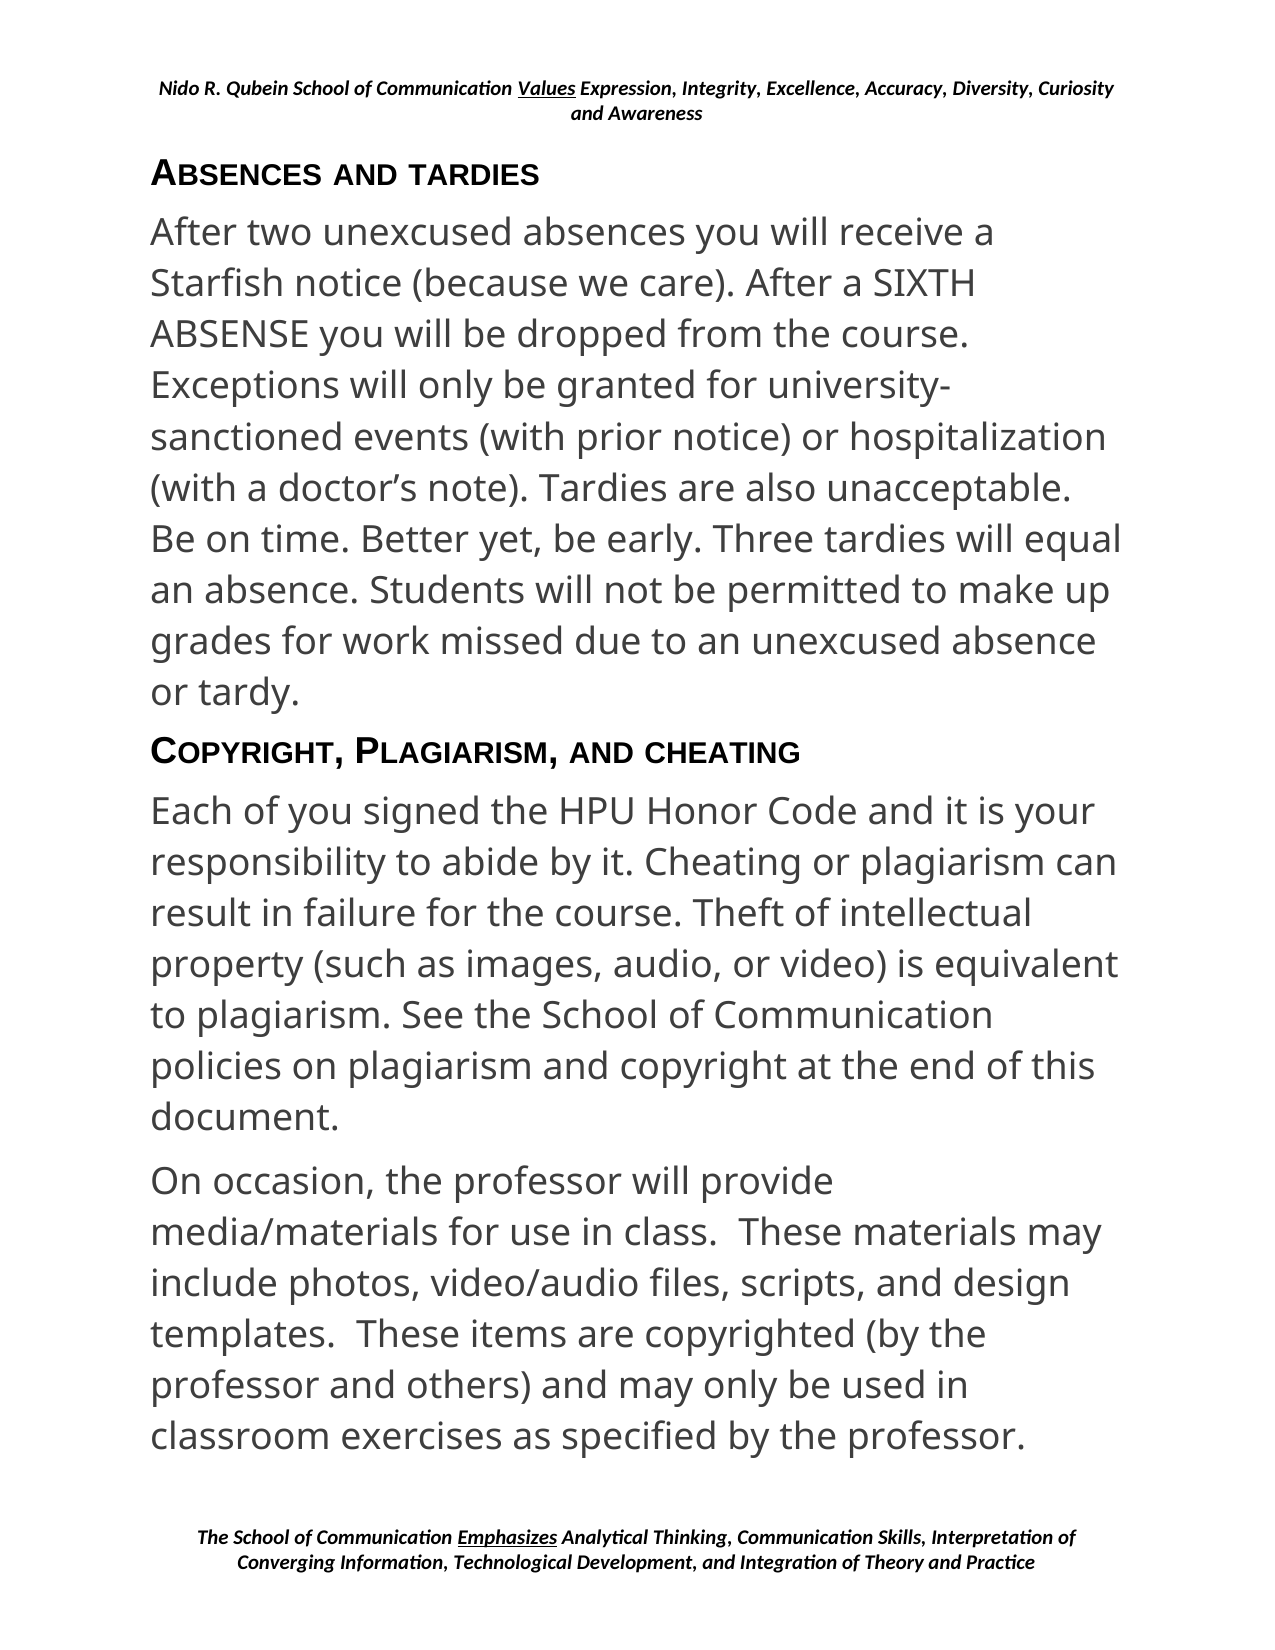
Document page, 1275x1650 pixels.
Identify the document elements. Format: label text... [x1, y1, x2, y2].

text Copyright, Plagiarism, and cheating [150, 728, 1125, 772]
text Each of you signed the HPU Honor Code and it is your responsibility to abide by it. Cheating or plagiarism can result in failure for the course. Theft of intellectual property (such as images, audio, or video) is equivalent to plagiarism. See the School of Communication policies on plagiarism and copyright at the end of this document. [150, 784, 1125, 1141]
text Absences and tardies [150, 150, 1125, 193]
text After two unexcused absences you will receive a Starfish notice (because we care). After a SIXTH ABSENSE you will be dropped from the course. Exceptions will only be granted for university-sanctioned events (with prior notice) or hospitalization (with a doctor’s note). Tardies are also unacceptable. Be on time. Better yet, be early. Three tardies will equal an absence. Students will not be permitted to make up grades for work missed due to an unexcused absence or tardy. [150, 206, 1125, 716]
